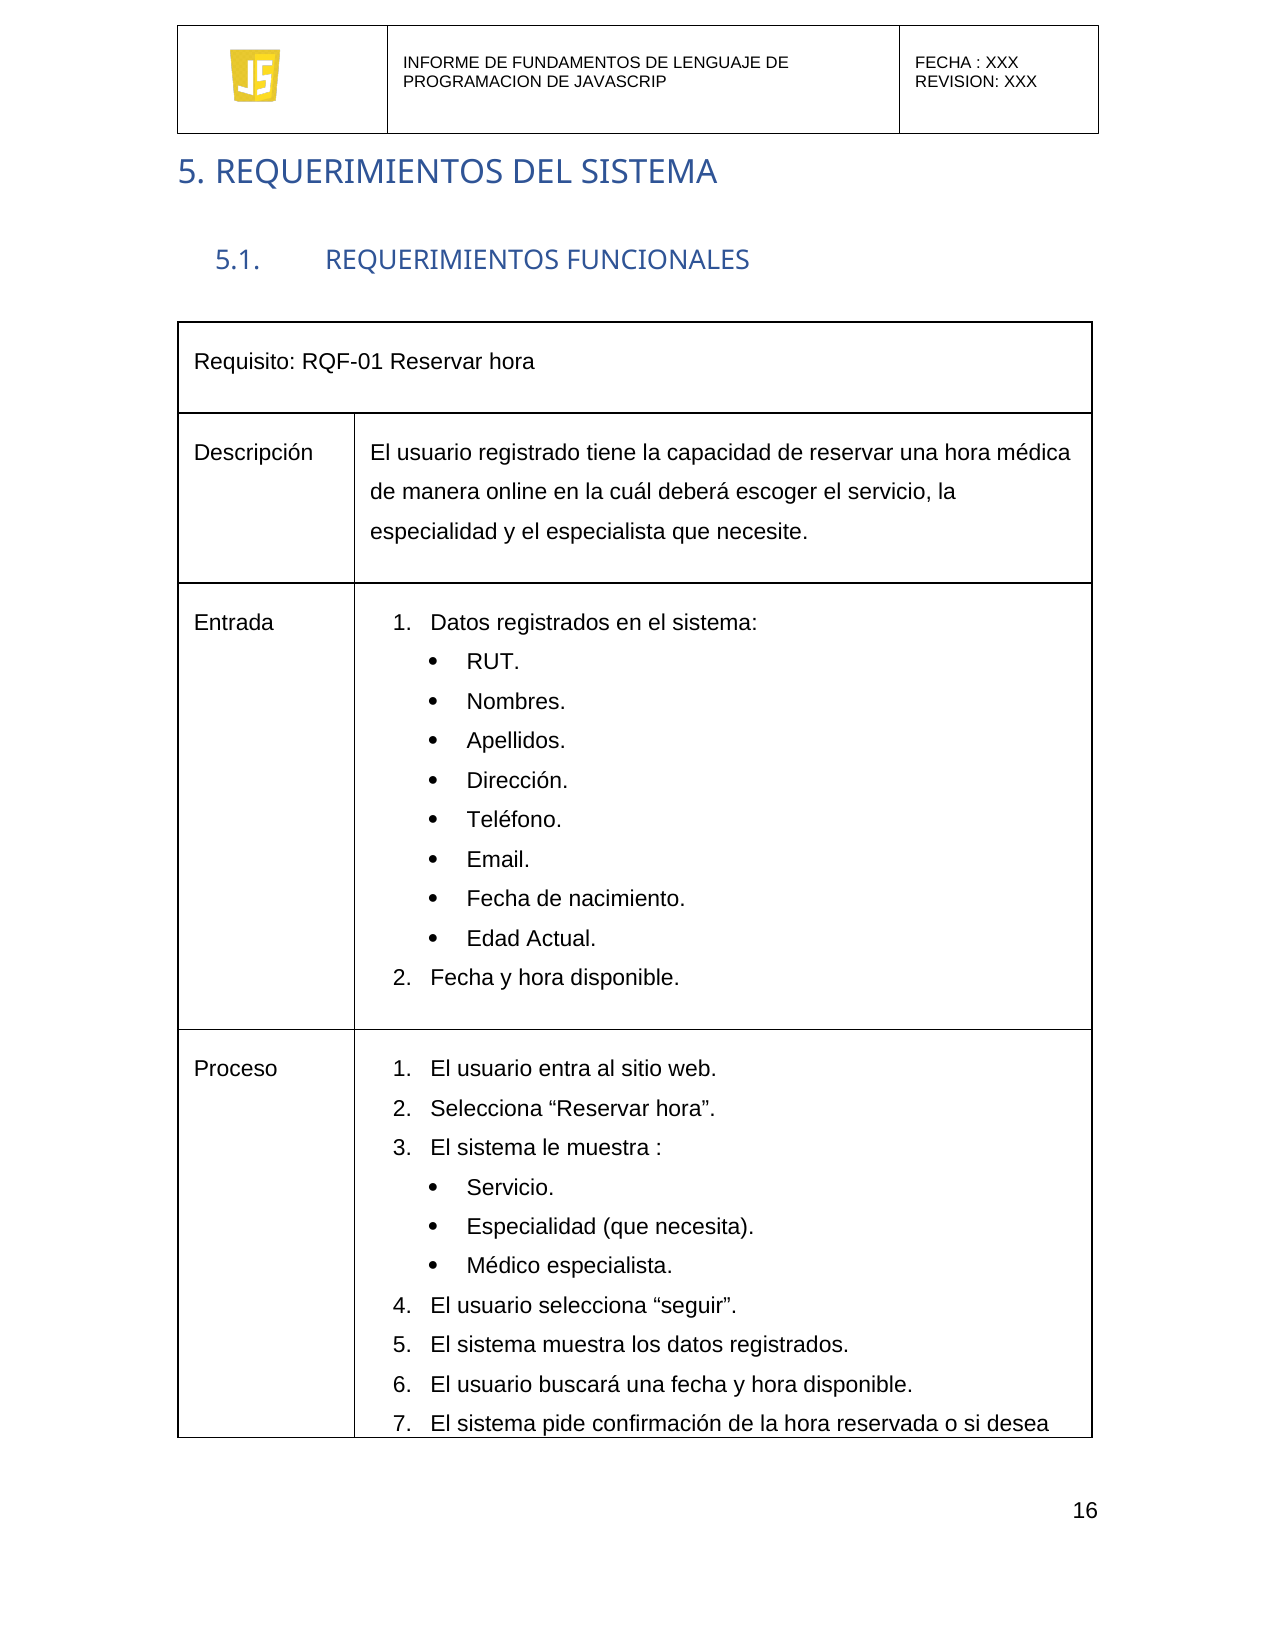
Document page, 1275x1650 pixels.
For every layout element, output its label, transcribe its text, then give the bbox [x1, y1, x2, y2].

table_header Requisito: RQF-01 Reservar hora [179, 323, 1091, 412]
table_cell Entrada [179, 584, 354, 1028]
table_cell El usuario registrado tiene la capacidad de reservar una hora médica de manera online en la cuál deberá escoger el servicio, la especialidad y el especialista que necesite. [355, 414, 1091, 582]
table_cell Descripción [179, 414, 354, 582]
table_cell Proceso [179, 1030, 354, 1437]
subtitle REQUERIMIENTOS DEL SISTEMA [177, 148, 1098, 193]
table_cell Datos registrados en el sistema: RUT. Nombres. Apellidos. Dirección. Teléfono. Email. Fecha de nacimiento. Edad Actual. Fecha y hora disponible. [355, 584, 1091, 1028]
picture [217, 33, 293, 109]
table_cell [355, 1030, 1091, 1437]
subtitle REQUERIMIENTOS FUNCIONALES [215, 241, 1098, 278]
